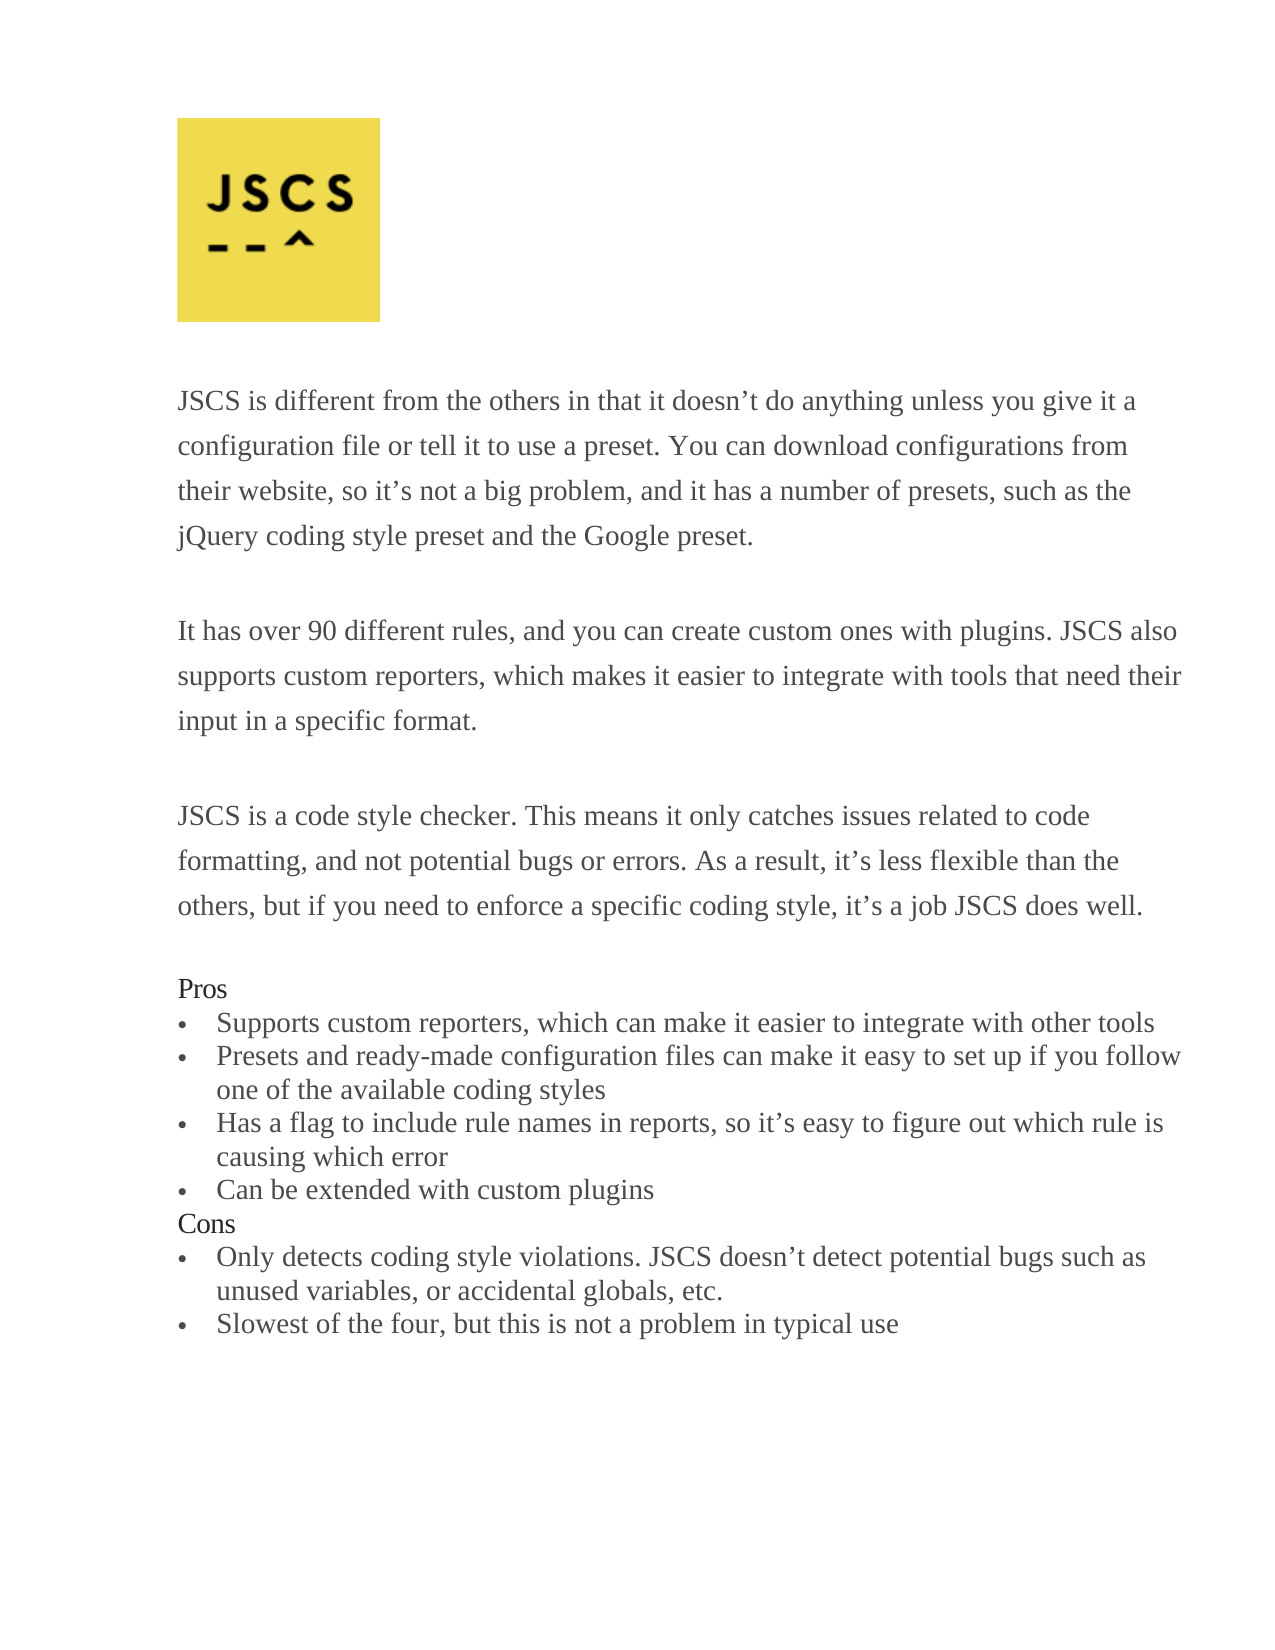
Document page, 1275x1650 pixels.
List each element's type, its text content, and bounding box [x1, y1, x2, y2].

list Has a flag to include rule names in reports, so it’s easy to figure out which rule is causing which error [179, 1105, 1186, 1172]
list Supports custom reporters, which can make it easier to integrate with other tools [179, 1005, 1186, 1038]
text JSCS is different from the others in that it doesn’t do anything unless you give it a configuration file or tell it to use a preset. You can download configurations from their website, so it’s not a big problem, and it has a number of presets, such as the jQuery coding style preset and the Google preset. [177, 371, 1186, 551]
picture [177, 118, 381, 322]
list Only detects coding style violations. JSCS doesn’t detect potential bugs such as unused variables, or accidental globals, etc. [179, 1239, 1186, 1307]
text Cons [177, 1206, 1186, 1239]
list Can be extended with custom plugins [179, 1172, 1186, 1206]
text It has over 90 different rules, and you can create custom ones with plugins. JSCS also supports custom reporters, which makes it easier to integrate with tools that need their input in a specific format. [177, 601, 1186, 736]
text Pros [177, 971, 1186, 1005]
text JSCS is a code style checker. This means it only catches issues related to code formatting, and not potential bugs or errors. As a result, it’s less flexible than the others, but if you need to enforce a specific coding style, it’s a job JSCS does well. [177, 786, 1186, 921]
list Slowest of the four, but this is not a problem in typical use [179, 1307, 1186, 1340]
list Presets and ready-made configuration files can make it easy to set up if you follow one of the available coding styles [179, 1038, 1186, 1105]
